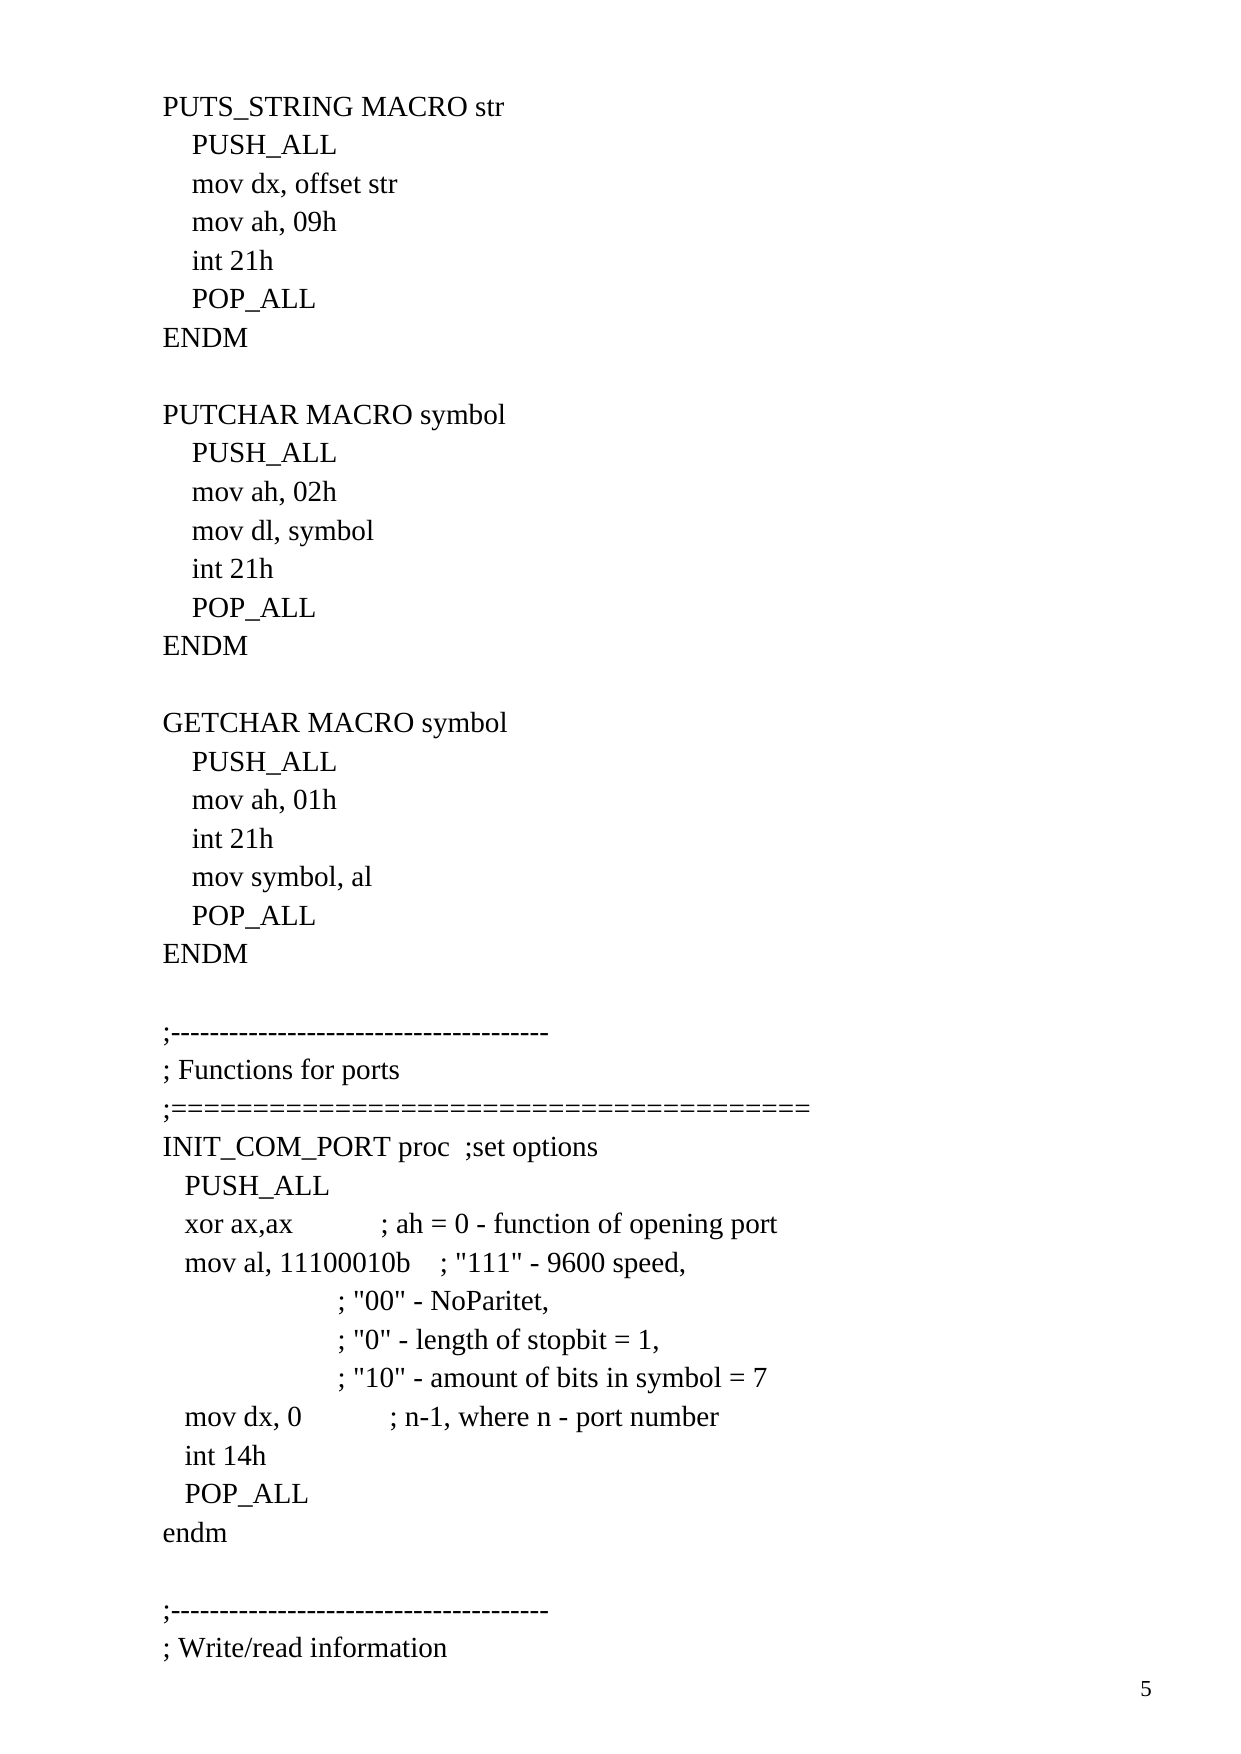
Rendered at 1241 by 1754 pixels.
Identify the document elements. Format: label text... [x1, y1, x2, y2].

text mov ah, 09h [89, 204, 1152, 238]
text mov dl, symbol [89, 513, 1152, 546]
text PUTS_STRING MACRO str [89, 89, 1152, 122]
text PUSH_ALL [89, 436, 1152, 469]
text ;--------------------------------------- [89, 1014, 1152, 1047]
text POP_ALL [89, 1476, 1152, 1510]
text mov dx, offset str [89, 166, 1152, 199]
text ; Write/read information [89, 1630, 1152, 1664]
text POP_ALL [89, 281, 1152, 315]
text int 21h [89, 551, 1152, 585]
text ENDM [89, 628, 1152, 662]
text GETCHAR MACRO symbol [89, 705, 1152, 739]
text xor ax,ax ; ah = 0 - function of opening port [89, 1206, 1152, 1240]
text POP_ALL [89, 898, 1152, 932]
text ; Functions for ports [89, 1052, 1152, 1086]
text mov dx, 0 ; n-1, where n - port number [89, 1399, 1152, 1433]
text ENDM [89, 937, 1152, 970]
text ; "10" - amount of bits in symbol = 7 [89, 1361, 1152, 1394]
text PUSH_ALL [89, 744, 1152, 777]
text ;--------------------------------------- [89, 1592, 1152, 1625]
text PUSH_ALL [89, 127, 1152, 161]
text mov al, 11100010b ; "111" - 9600 speed, [89, 1245, 1152, 1278]
text endm [89, 1515, 1152, 1548]
text ; "0" - length of stopbit = 1, [89, 1322, 1152, 1356]
text int 21h [89, 821, 1152, 854]
text int 21h [89, 243, 1152, 276]
text mov ah, 02h [89, 474, 1152, 508]
text mov symbol, al [89, 859, 1152, 893]
text int 14h [89, 1438, 1152, 1471]
text PUSH_ALL [89, 1168, 1152, 1201]
text ; "00" - NoParitet, [89, 1283, 1152, 1317]
text PUTCHAR MACRO symbol [89, 397, 1152, 431]
text ;======================================= [89, 1091, 1152, 1124]
text INIT_COM_PORT proc ;set options [89, 1129, 1152, 1163]
text POP_ALL [89, 590, 1152, 623]
text mov ah, 01h [89, 782, 1152, 816]
text ENDM [89, 320, 1152, 353]
